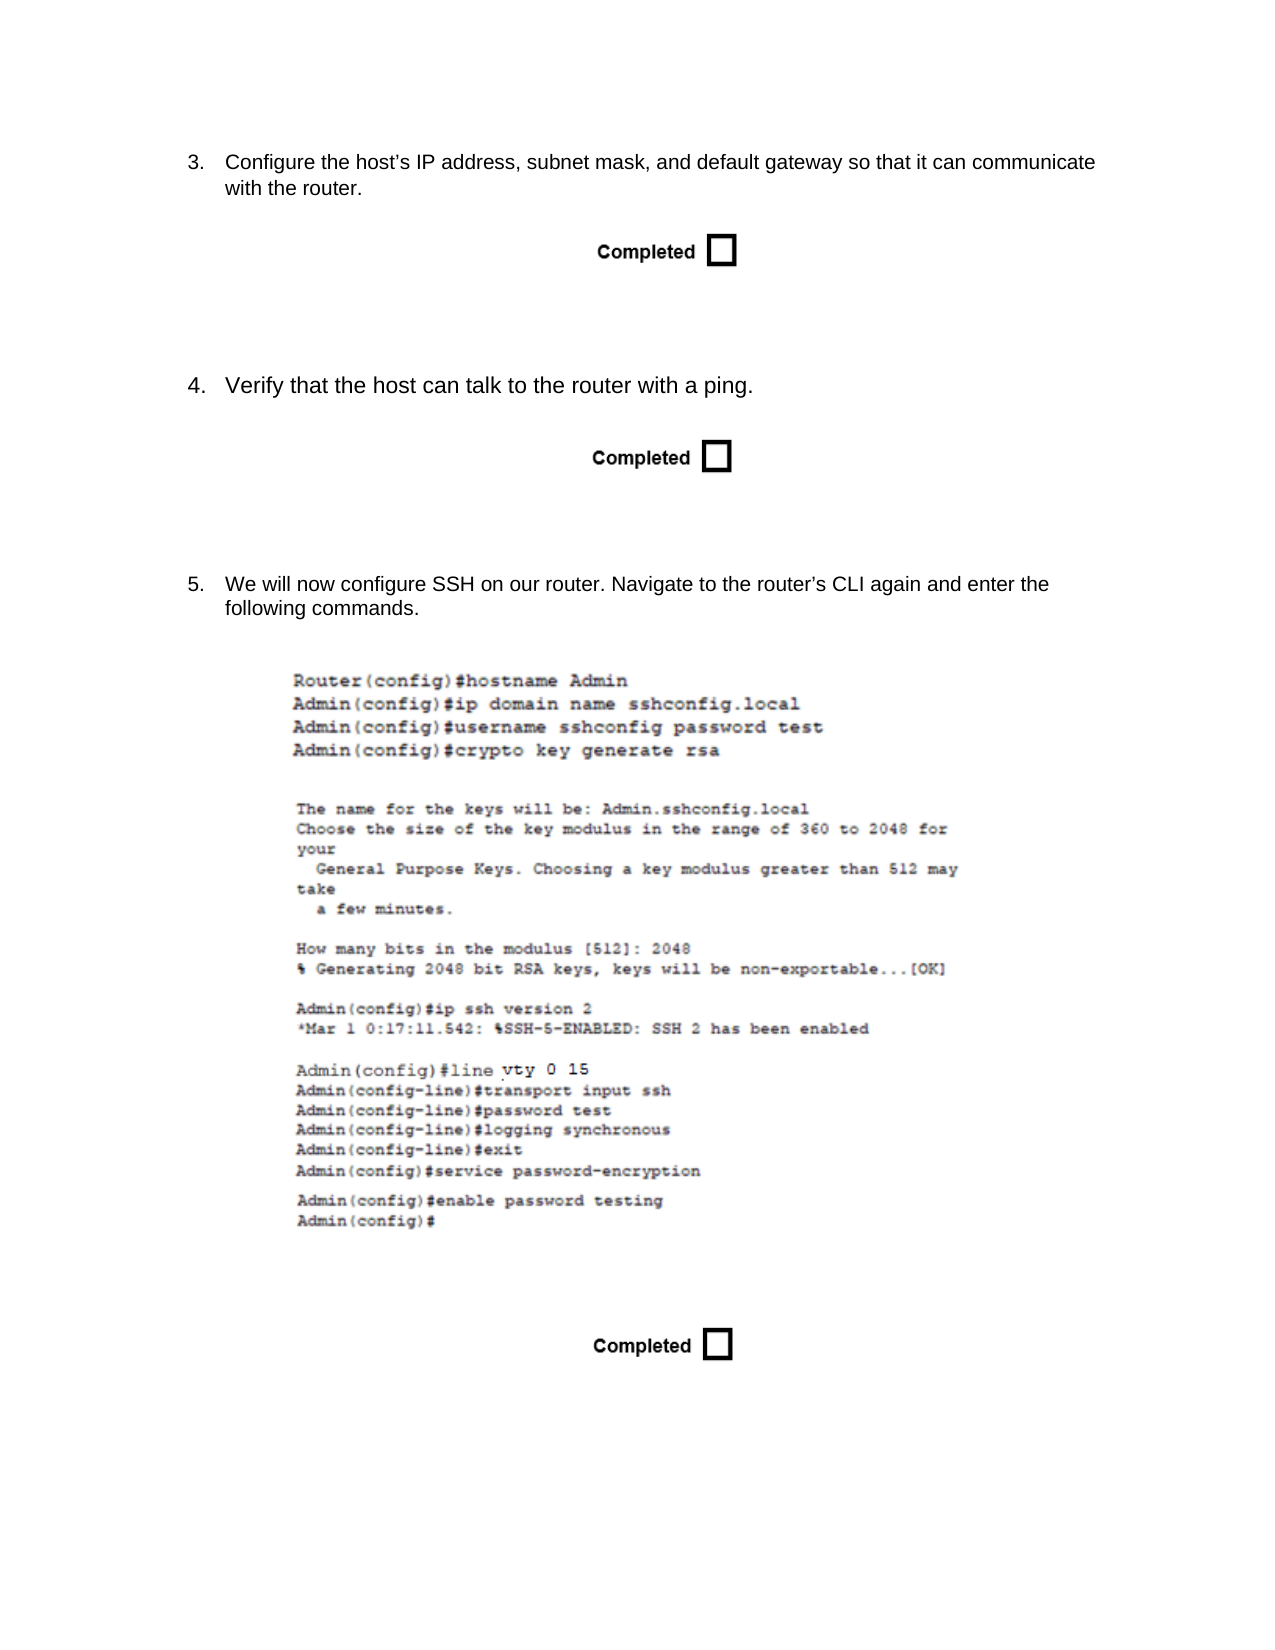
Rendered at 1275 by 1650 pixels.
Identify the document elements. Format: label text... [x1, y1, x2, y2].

picture [589, 1315, 742, 1374]
list Configure the host’s IP address, subnet mask, and default gateway so that it can communicate with the router. [187, 150, 1125, 200]
picture [593, 221, 746, 280]
list Verify that the host can talk to the router with a ping. [187, 372, 1125, 399]
list We will now configure SSH on our router. Navigate to the router’s CLI again and enter the following commands. [187, 572, 1125, 620]
picture [285, 666, 990, 1250]
picture [588, 428, 740, 486]
